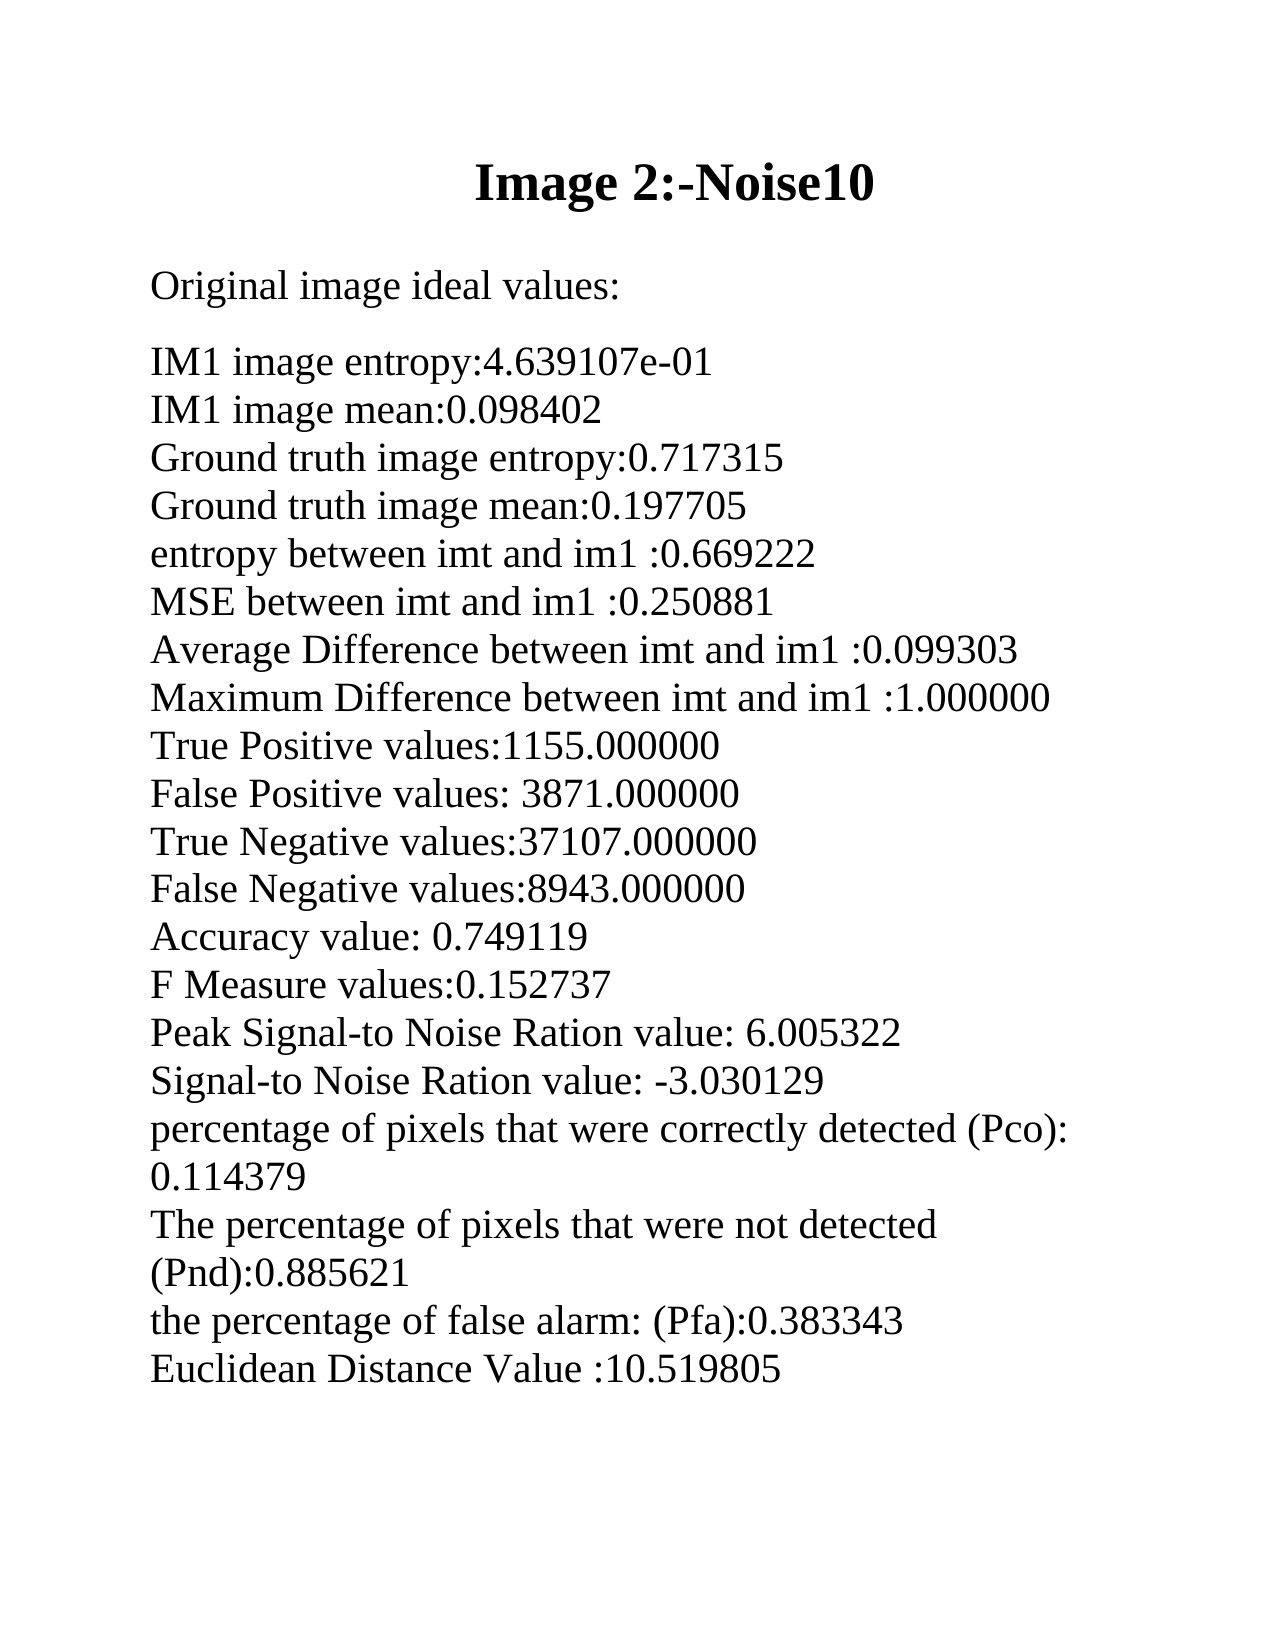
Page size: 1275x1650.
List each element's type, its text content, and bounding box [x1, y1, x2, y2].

text Accuracy value: 0.749119 [150, 912, 1125, 960]
text False Positive values: 3871.000000 [150, 768, 1125, 816]
text False Negative values:8943.000000 [150, 864, 1125, 912]
text Maximum Difference between imt and im1 :1.000000 [150, 672, 1125, 720]
text True Negative values:37107.000000 [150, 816, 1125, 864]
text Signal-to Noise Ration value: -3.030129 [150, 1056, 1125, 1103]
text True Positive values:1155.000000 [150, 720, 1125, 768]
text the percentage of false alarm: (Pfa):0.383343 [150, 1295, 1125, 1343]
text Average Difference between imt and im1 :0.099303 [150, 624, 1125, 672]
text percentage of pixels that were correctly detected (Pco): 0.114379 [150, 1103, 1125, 1199]
text The percentage of pixels that were not detected (Pnd):0.885621 [150, 1199, 1125, 1295]
text F Measure values:0.152737 [150, 960, 1125, 1008]
text Peak Signal-to Noise Ration value: 6.005322 [150, 1008, 1125, 1056]
text Euclidean Distance Value :10.519805 [150, 1343, 1125, 1391]
text Ground truth image entropy:0.717315 [150, 433, 1125, 481]
text IM1 image mean:0.098402 [150, 385, 1125, 433]
text Image 2:-Noise10 [150, 150, 1125, 212]
text MSE between imt and im1 :0.250881 [150, 576, 1125, 624]
text entropy between imt and im1 :0.669222 [150, 528, 1125, 576]
text IM1 image entropy:4.639107e-01 [150, 337, 1125, 385]
text Ground truth image mean:0.197705 [150, 481, 1125, 528]
text Original image ideal values: [150, 260, 1125, 308]
